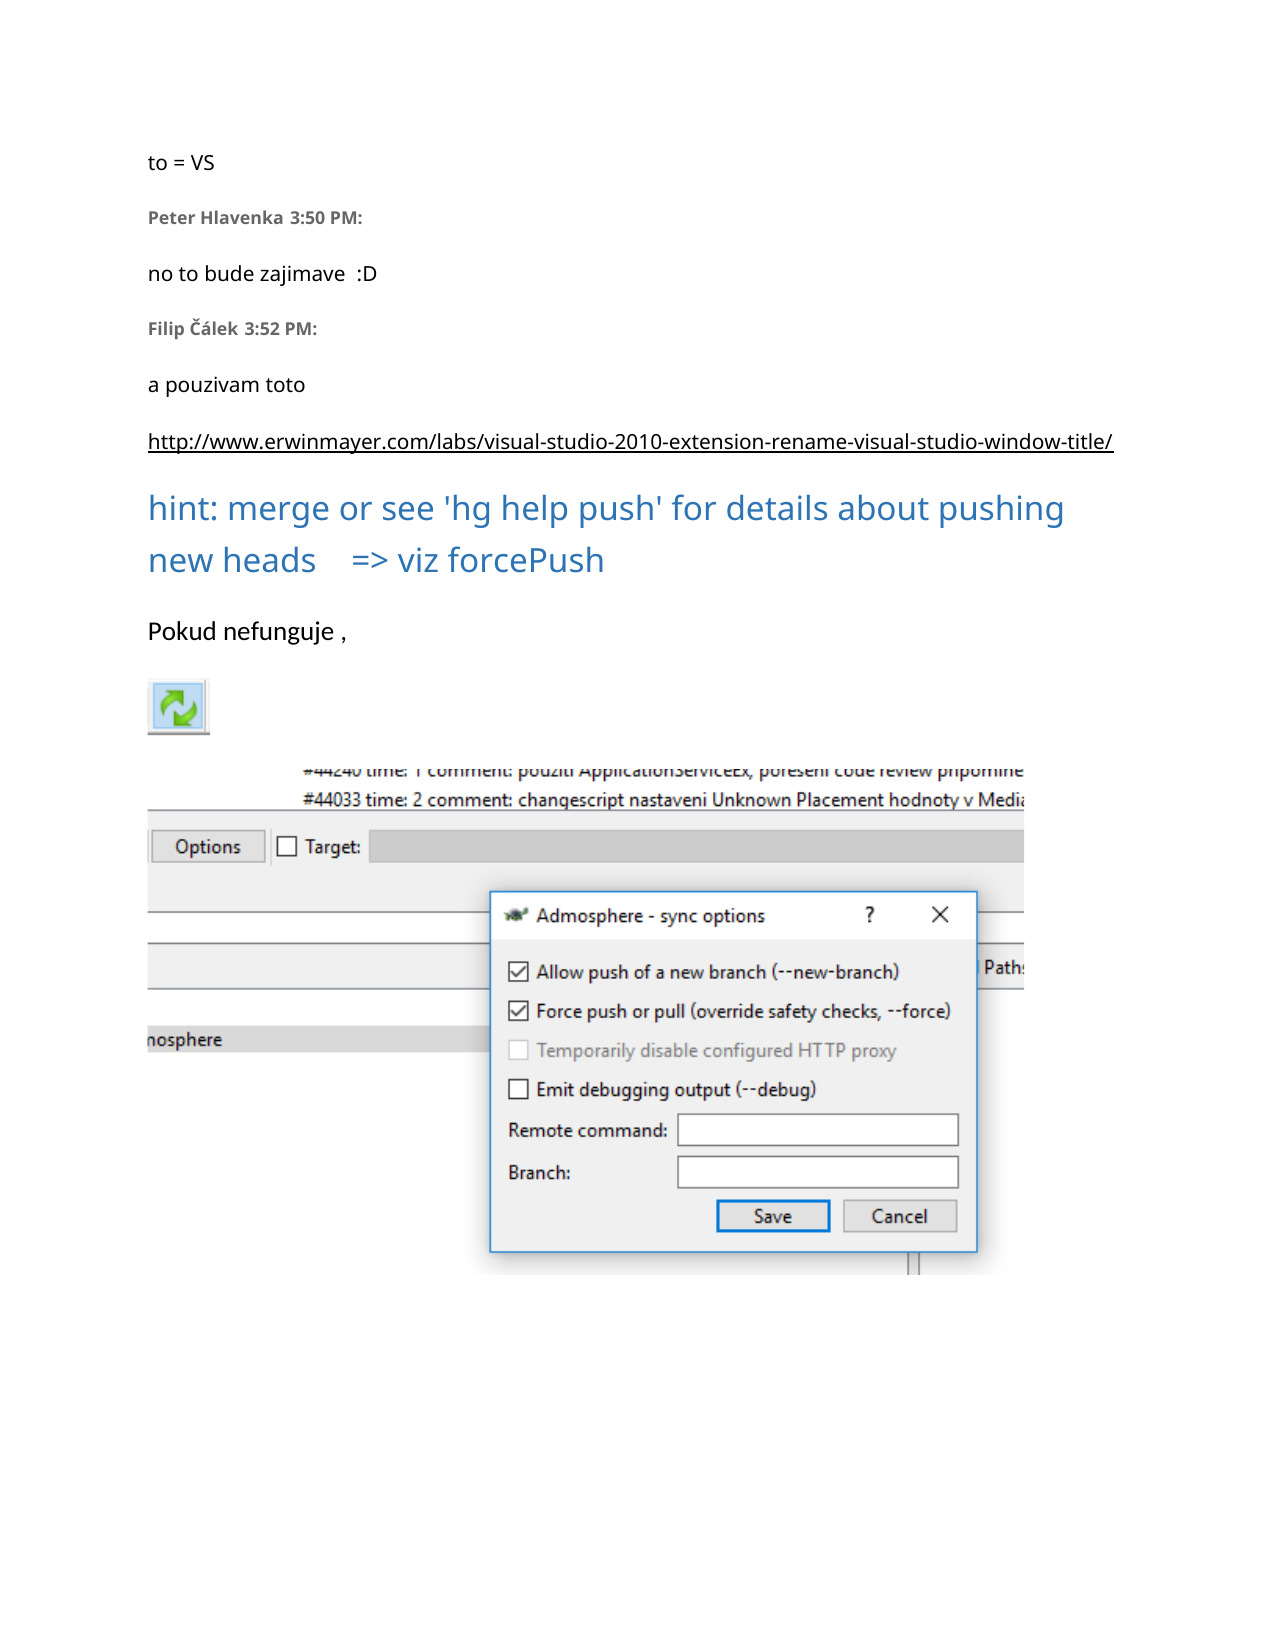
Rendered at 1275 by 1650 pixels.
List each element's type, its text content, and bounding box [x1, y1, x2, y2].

text Peter Hlavenka 3:50 PM: [148, 205, 1127, 229]
text to = VS [148, 148, 1127, 176]
text a pouzivam toto [148, 370, 1127, 398]
subtitle hint: merge or see 'hg help push' for details about pushing new heads => viz forcePush [148, 485, 1127, 582]
text Filip Čálek 3:52 PM: [148, 316, 1127, 340]
text http://www.erwinmayer.com/labs/visual-studio-2010-extension-rename-visual-studio-window-title/ [148, 427, 1127, 456]
text no to bude zajimave :D [148, 259, 1127, 287]
text Pokud nefunguje , [148, 614, 1127, 647]
